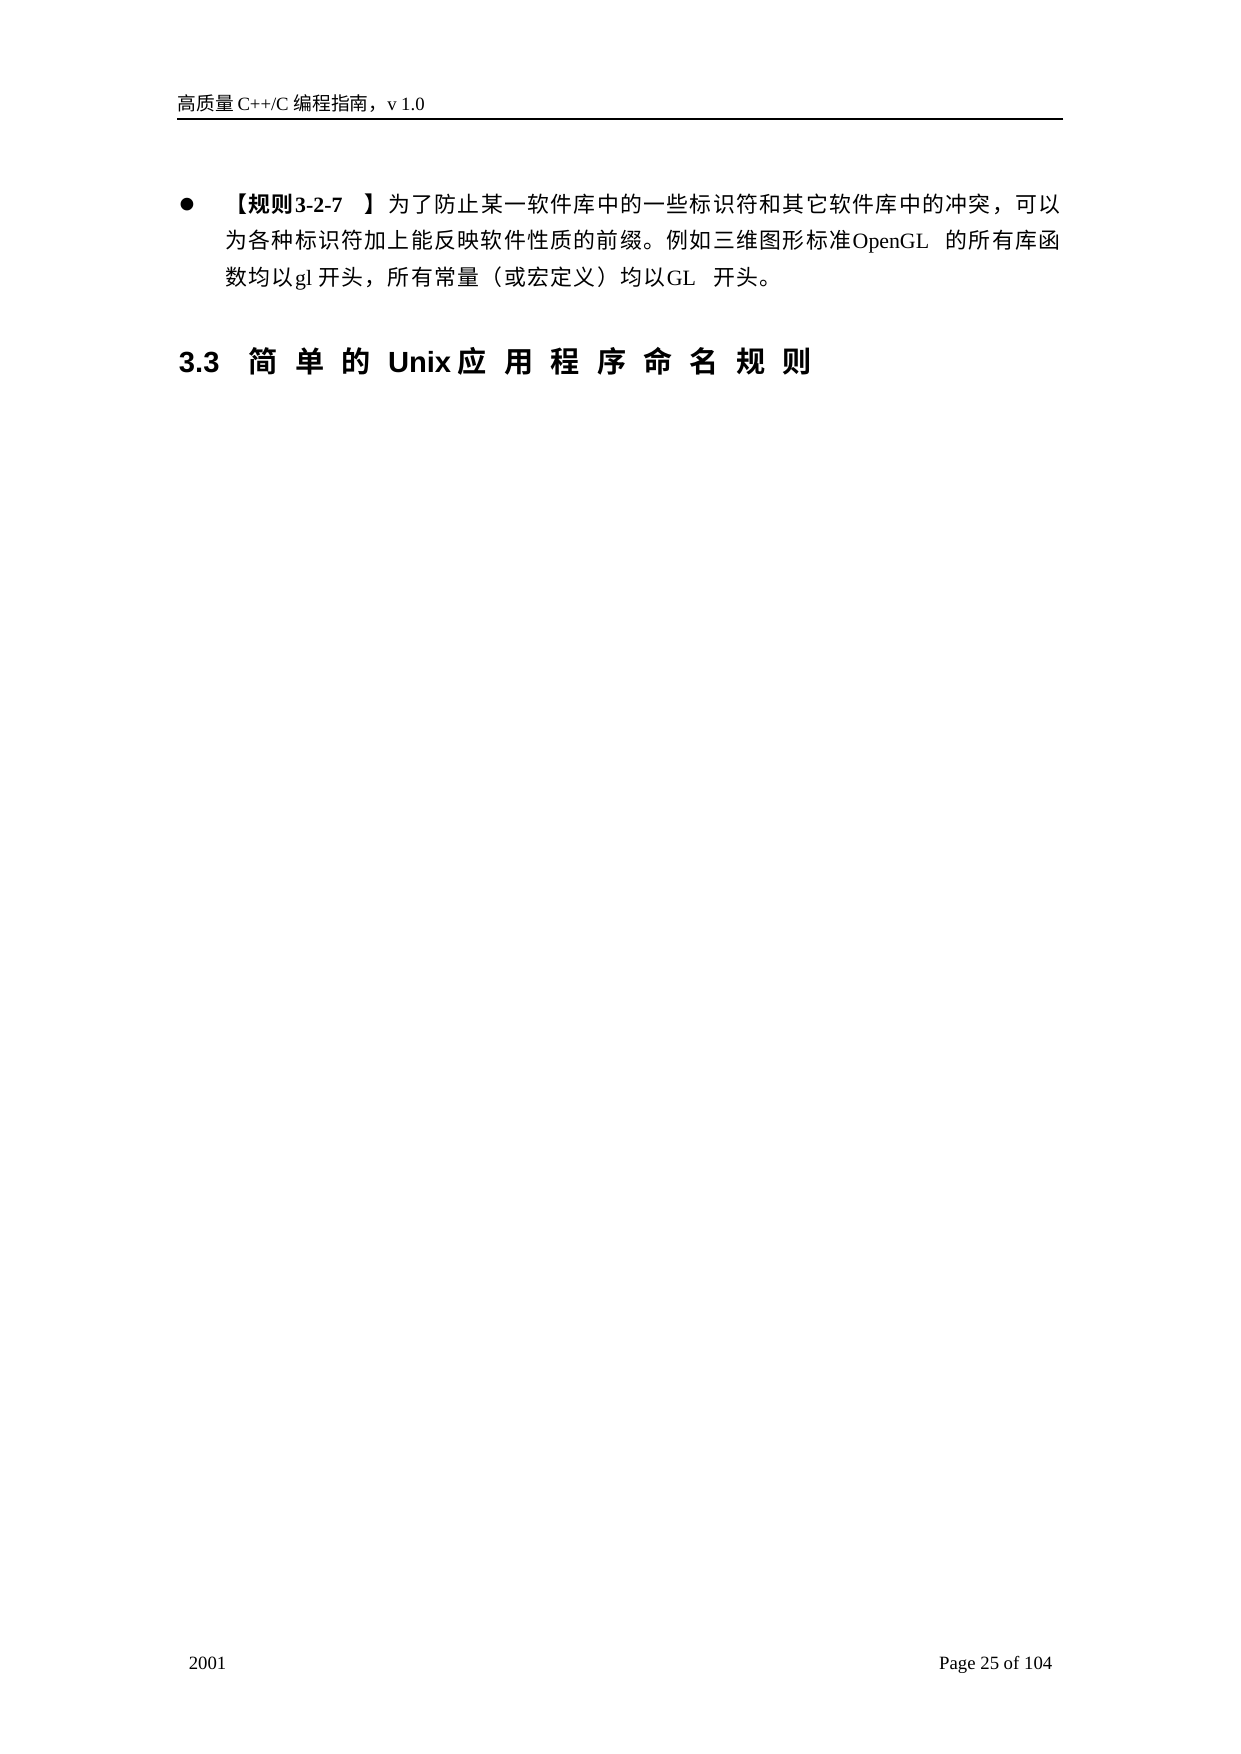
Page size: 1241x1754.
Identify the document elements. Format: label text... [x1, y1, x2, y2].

list 【规则3-2-7】为了防止某一软件库中的一些标识符和其它软件库中的冲突，可以为各种标识符加上能反映软件性质的前缀。例如三维图形标准OpenGL的所有库函数均以gl开头，所有常量（或宏定义）均以GL开头。 [179, 184, 1061, 294]
subtitle 3.3 简单的Unix应用程序命名规则 [179, 323, 1061, 396]
